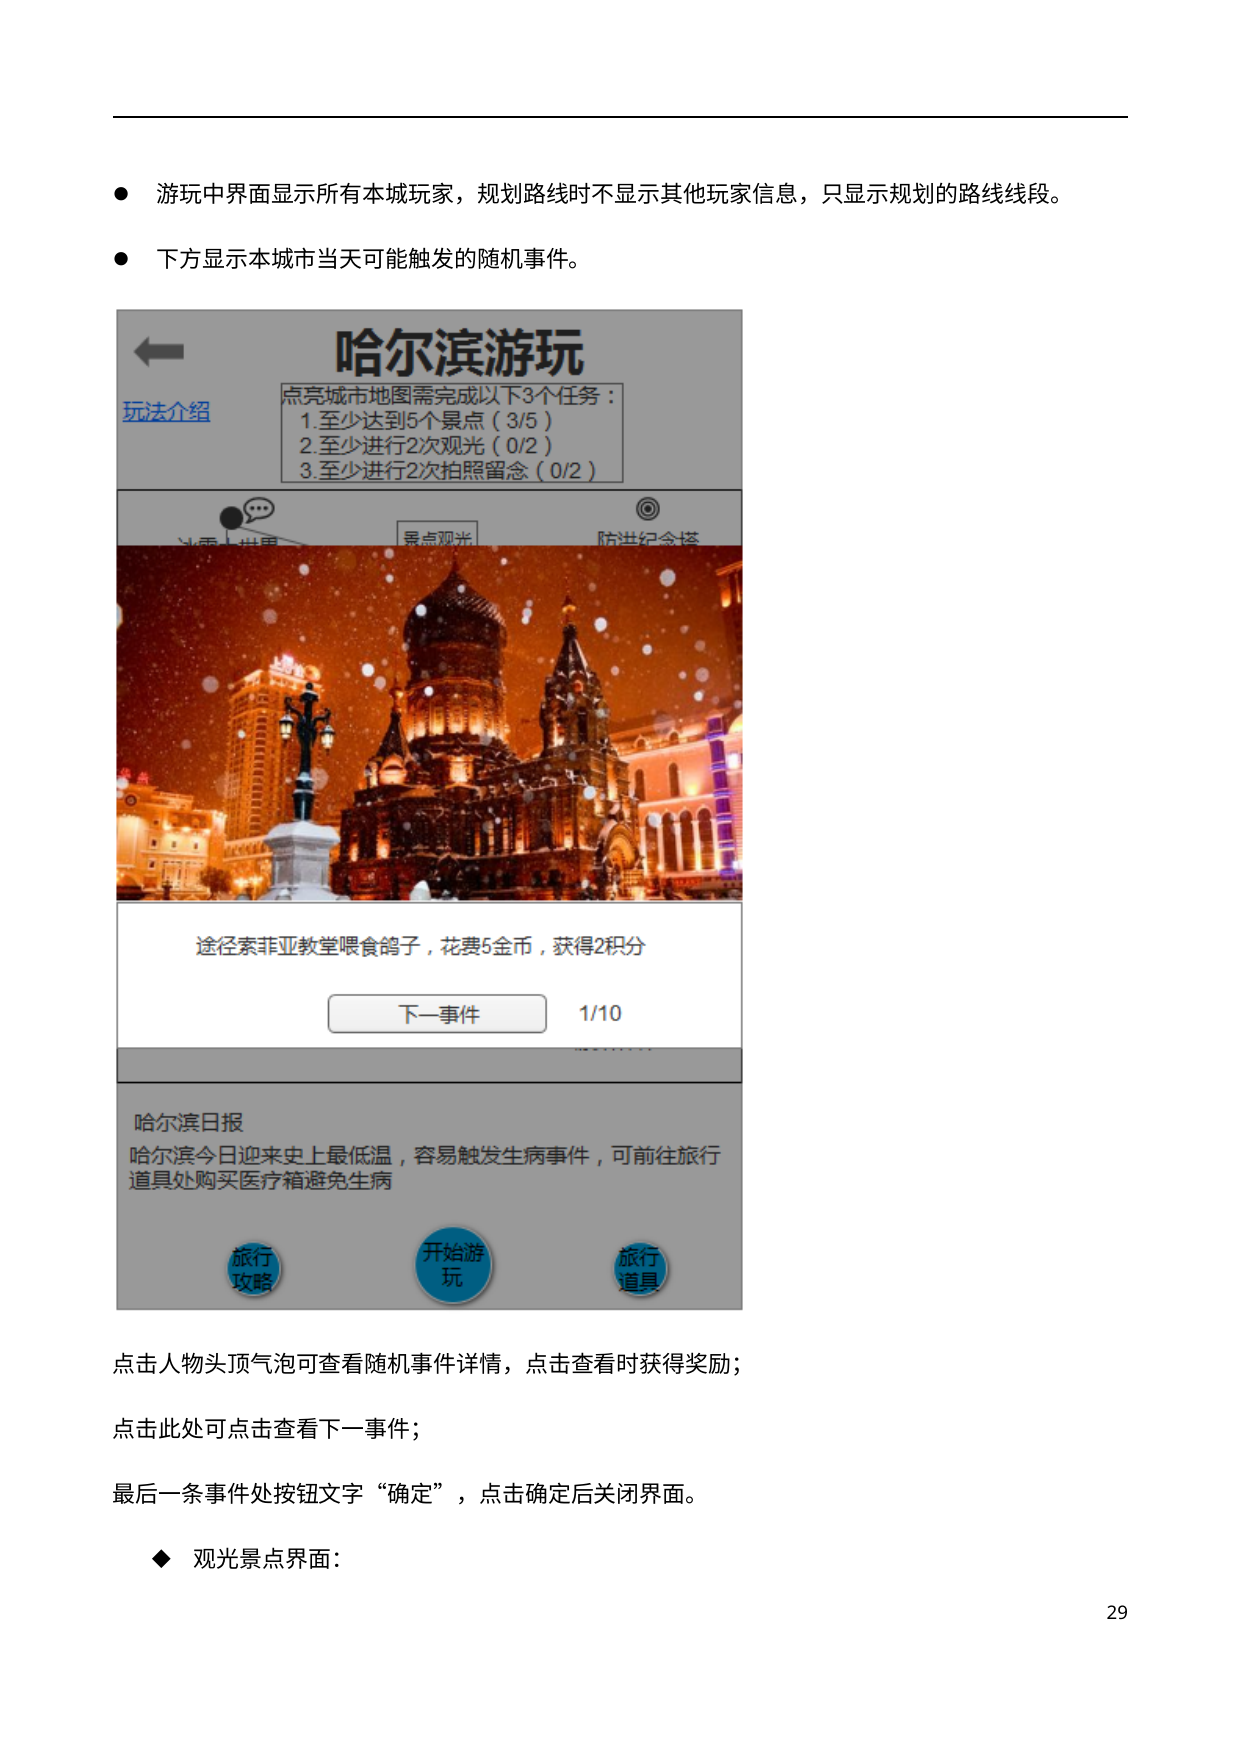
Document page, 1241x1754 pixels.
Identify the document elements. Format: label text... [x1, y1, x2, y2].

list 下方显示本城市当天可能触发的随机事件。 [112, 225, 1128, 290]
list 点击此处可点击查看下一事件； [112, 1395, 1128, 1460]
list 最后一条事件处按钮文字“确定”，点击确定后关闭界面。 [112, 1460, 1128, 1525]
list 点击人物头顶气泡可查看随机事件详情，点击查看时获得奖励； [112, 1330, 1128, 1395]
list 观光景点界面： [150, 1525, 1128, 1590]
list 游玩中界面显示所有本城玩家，规划路线时不显示其他玩家信息，只显示规划的路线线段。 [112, 160, 1128, 225]
picture [112, 305, 746, 1315]
